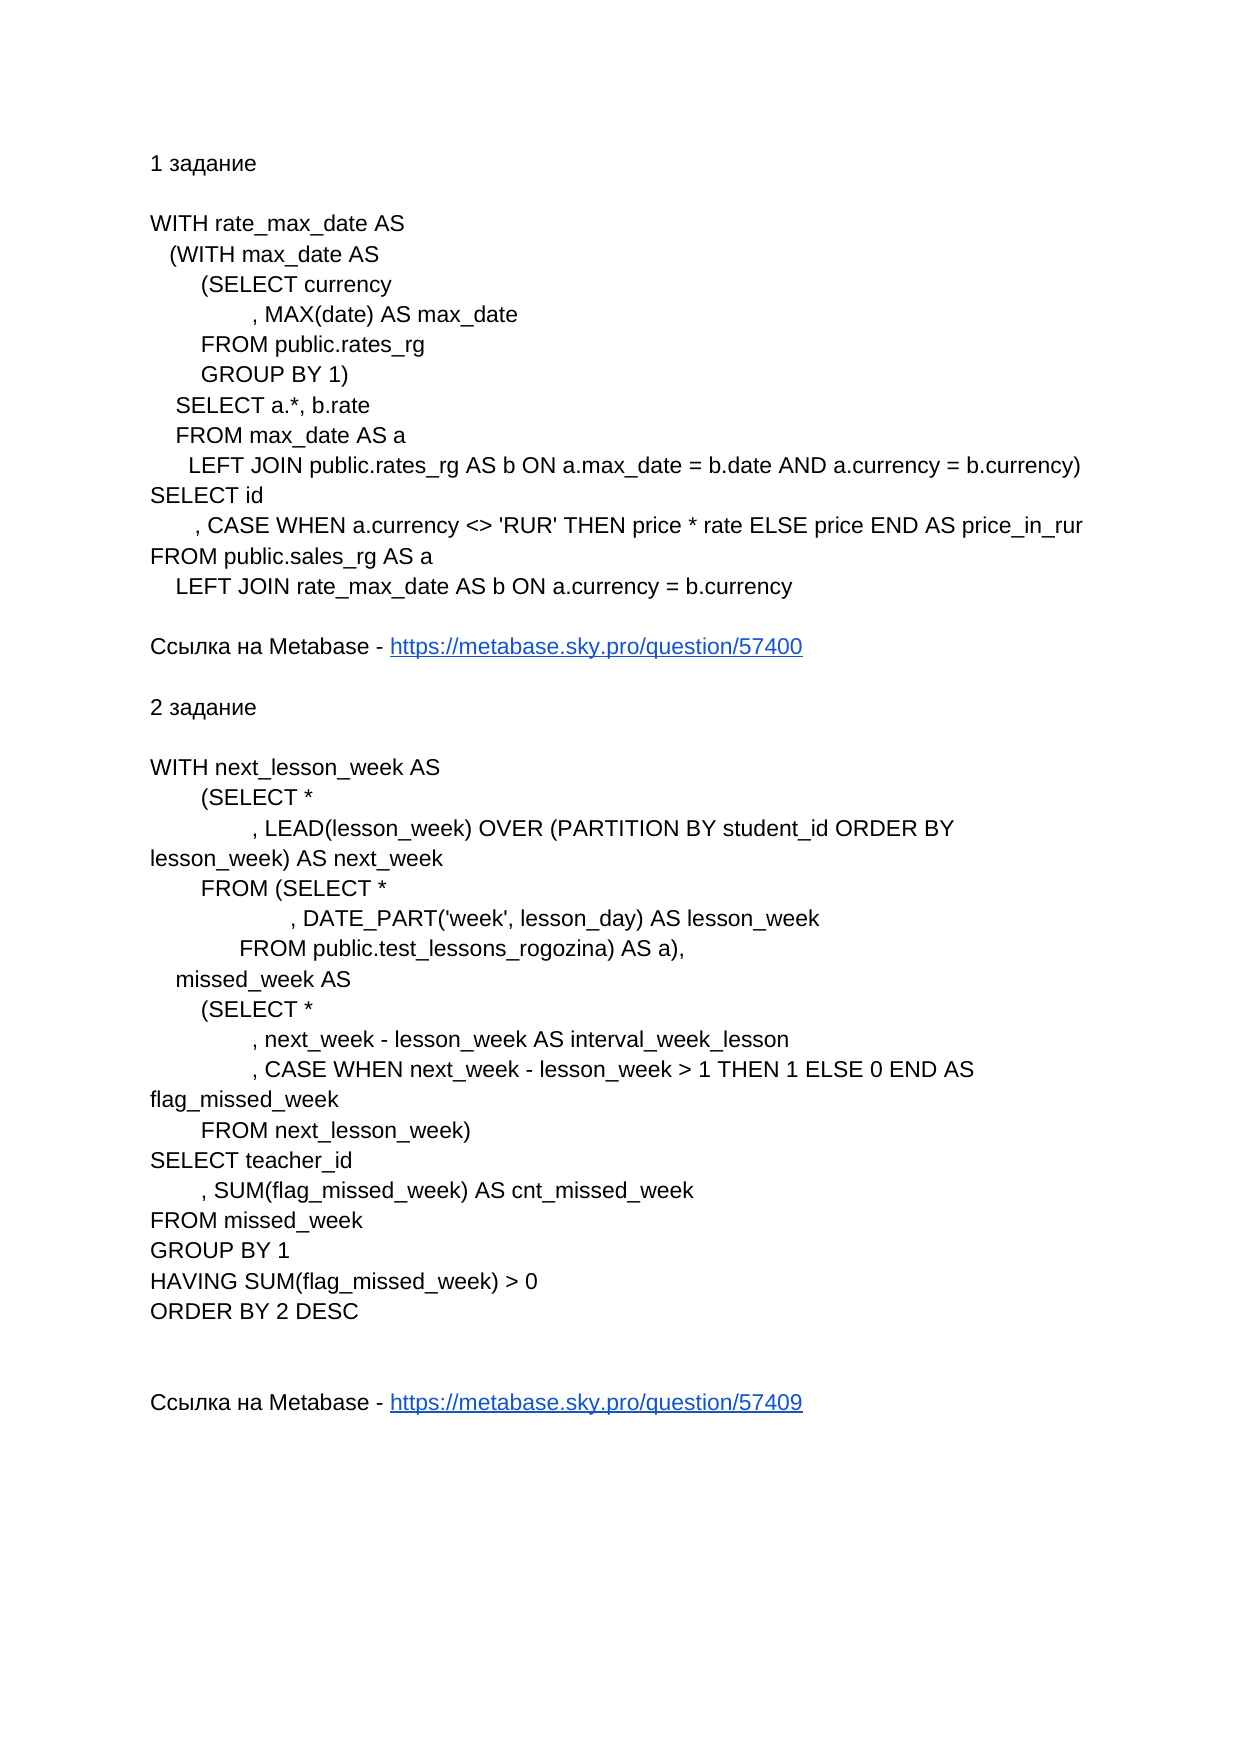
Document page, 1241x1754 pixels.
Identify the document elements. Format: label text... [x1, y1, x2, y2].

text SELECT a.*, b.rate [150, 392, 1090, 418]
text (SELECT * [150, 784, 1090, 811]
text HAVING SUM(flag_missed_week) > 0 [150, 1268, 1090, 1294]
text GROUP BY 1) [150, 361, 1090, 388]
text missed_week AS [150, 966, 1090, 992]
text GROUP BY 1 [150, 1237, 1090, 1264]
text (WITH max_date AS [150, 241, 1090, 267]
text Ссылка на Metabase - https://metabase.sky.pro/question/57400 [150, 633, 1090, 660]
text FROM public.test_lessons_rogozina) AS a), [150, 935, 1090, 962]
text , CASE WHEN a.currency <> 'RUR' THEN price * rate ELSE price END AS price_in_rur [150, 512, 1090, 539]
text , SUM(flag_missed_week) AS cnt_missed_week [150, 1177, 1090, 1203]
text FROM public.rates_rg [150, 331, 1090, 358]
text , LEAD(lesson_week) OVER (PARTITION BY student_id ORDER BY lesson_week) AS next_week [150, 814, 1090, 871]
text LEFT JOIN rate_max_date AS b ON a.currency = b.currency [150, 573, 1090, 599]
text , CASE WHEN next_week - lesson_week > 1 THEN 1 ELSE 0 END AS flag_missed_week [150, 1056, 1090, 1113]
text LEFT JOIN public.rates_rg AS b ON a.max_date = b.date AND a.currency = b.currency) [150, 452, 1090, 478]
text , next_week - lesson_week AS interval_week_lesson [150, 1026, 1090, 1052]
text FROM missed_week [150, 1207, 1090, 1234]
text Ссылка на Metabase - https://metabase.sky.pro/question/57409 [150, 1388, 1090, 1415]
text 2 задание [150, 694, 1090, 720]
text FROM max_date AS a [150, 422, 1090, 448]
text WITH rate_max_date AS [150, 210, 1090, 237]
text SELECT teacher_id [150, 1147, 1090, 1173]
text SELECT id [150, 482, 1090, 509]
text FROM (SELECT * [150, 875, 1090, 901]
text WITH next_lesson_week AS [150, 754, 1090, 781]
text (SELECT currency [150, 271, 1090, 297]
text , DATE_PART('week', lesson_day) AS lesson_week [150, 905, 1090, 932]
text 1 задание [150, 150, 1090, 176]
text ORDER BY 2 DESC [150, 1298, 1090, 1324]
text , MAX(date) AS max_date [150, 301, 1090, 327]
text (SELECT * [150, 996, 1090, 1022]
text FROM public.sales_rg AS a [150, 543, 1090, 569]
text FROM next_lesson_week) [150, 1117, 1090, 1143]
